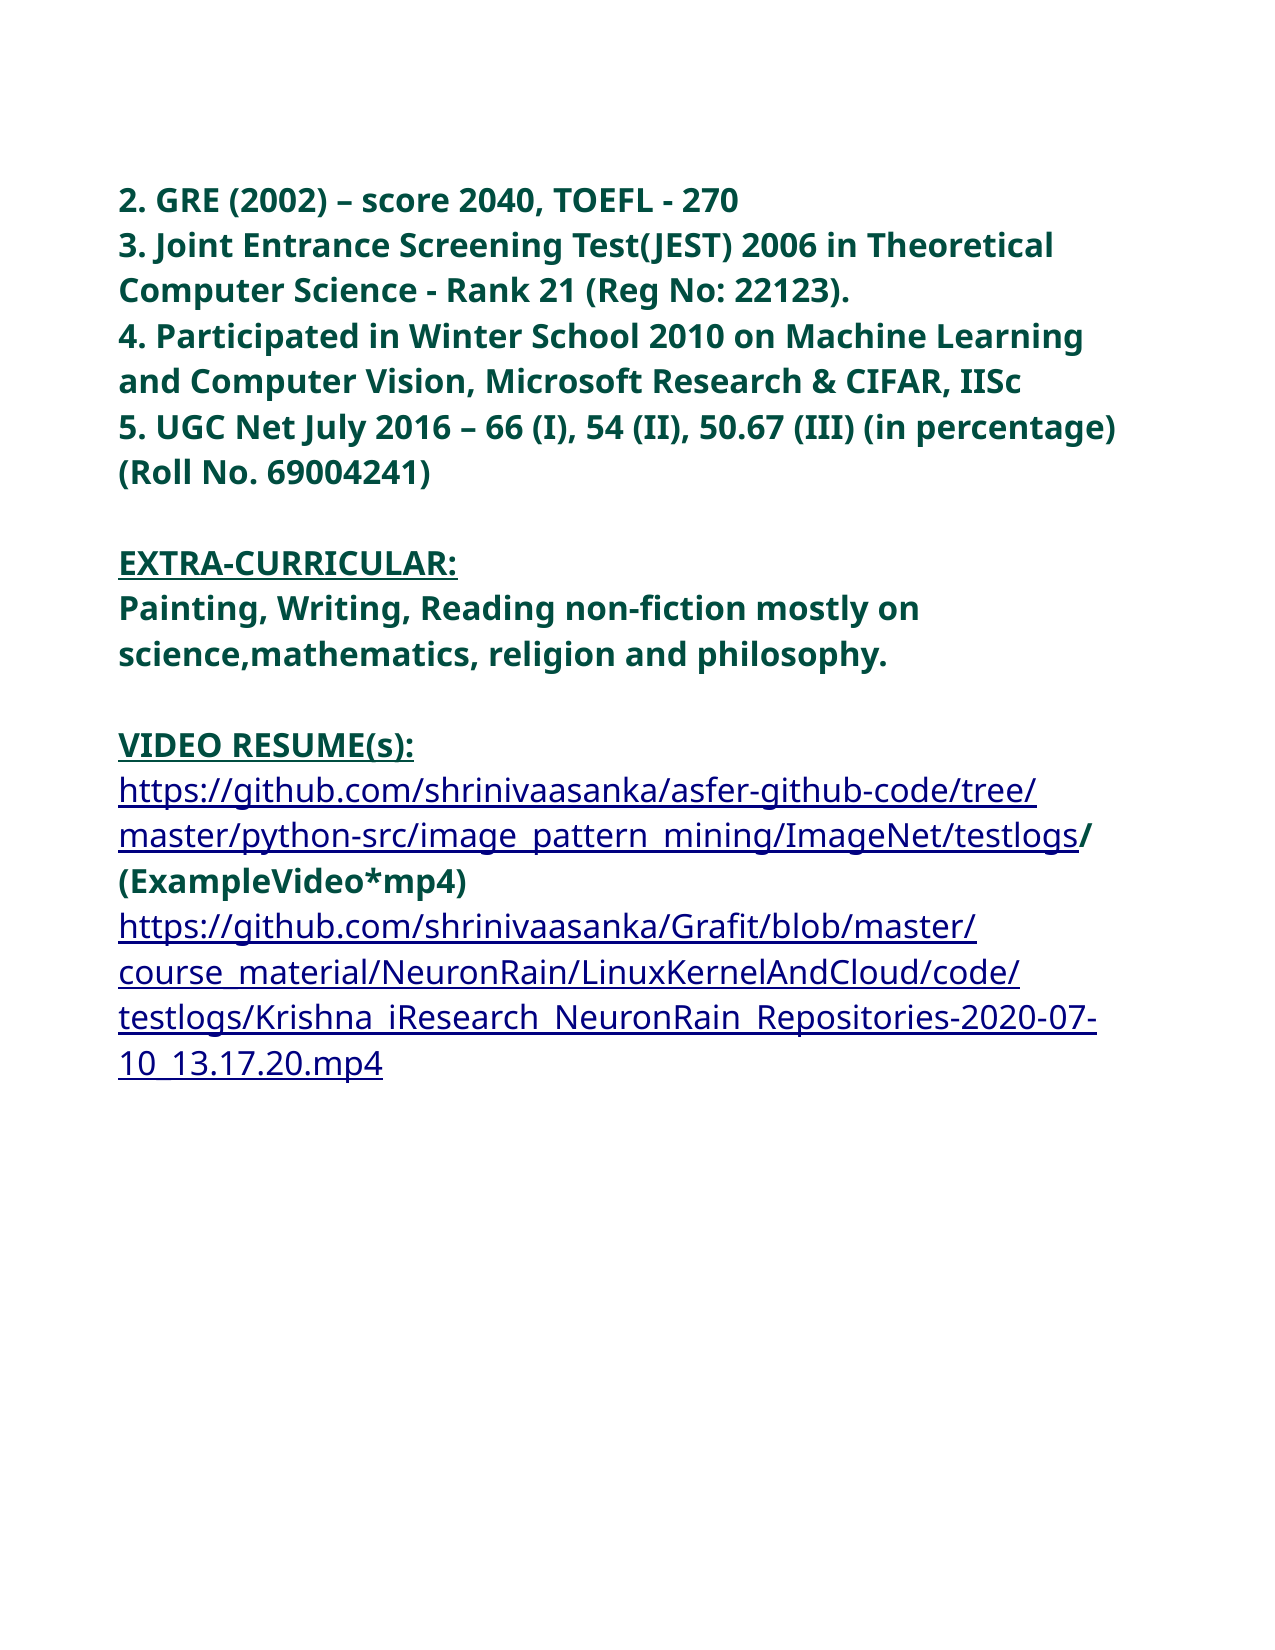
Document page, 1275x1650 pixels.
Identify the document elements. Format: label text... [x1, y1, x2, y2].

text 4. Participated in Winter School 2010 on Machine Learning and Computer Vision, Microsoft Research & CIFAR, IISc [118, 313, 1157, 403]
text Painting, Writing, Reading non-fiction mostly on science,mathematics, religion and philosophy. [118, 585, 1157, 676]
text 3. Joint Entrance Screening Test(JEST) 2006 in Theoretical Computer Science - Rank 21 (Reg No: 22123). [118, 222, 1157, 313]
text 5. UGC Net July 2016 – 66 (I), 54 (II), 50.67 (III) (in percentage) (Roll No. 69004241) [118, 403, 1157, 494]
text VIDEO RESUME(s): [118, 721, 1157, 767]
text https://github.com/shrinivaasanka/Grafit/blob/master/course_material/NeuronRain/LinuxKernelAndCloud/code/testlogs/Krishna_iResearch_NeuronRain_Repositories-2020-07-10_13.17.20.mp4 [118, 903, 1157, 1085]
text EXTRA-CURRICULAR: [118, 540, 1157, 585]
text 2. GRE (2002) – score 2040, TOEFL - 270 [118, 176, 1157, 222]
text https://github.com/shrinivaasanka/asfer-github-code/tree/master/python-src/image_pattern_mining/ImageNet/testlogs/ (ExampleVideo*mp4) [118, 767, 1157, 903]
